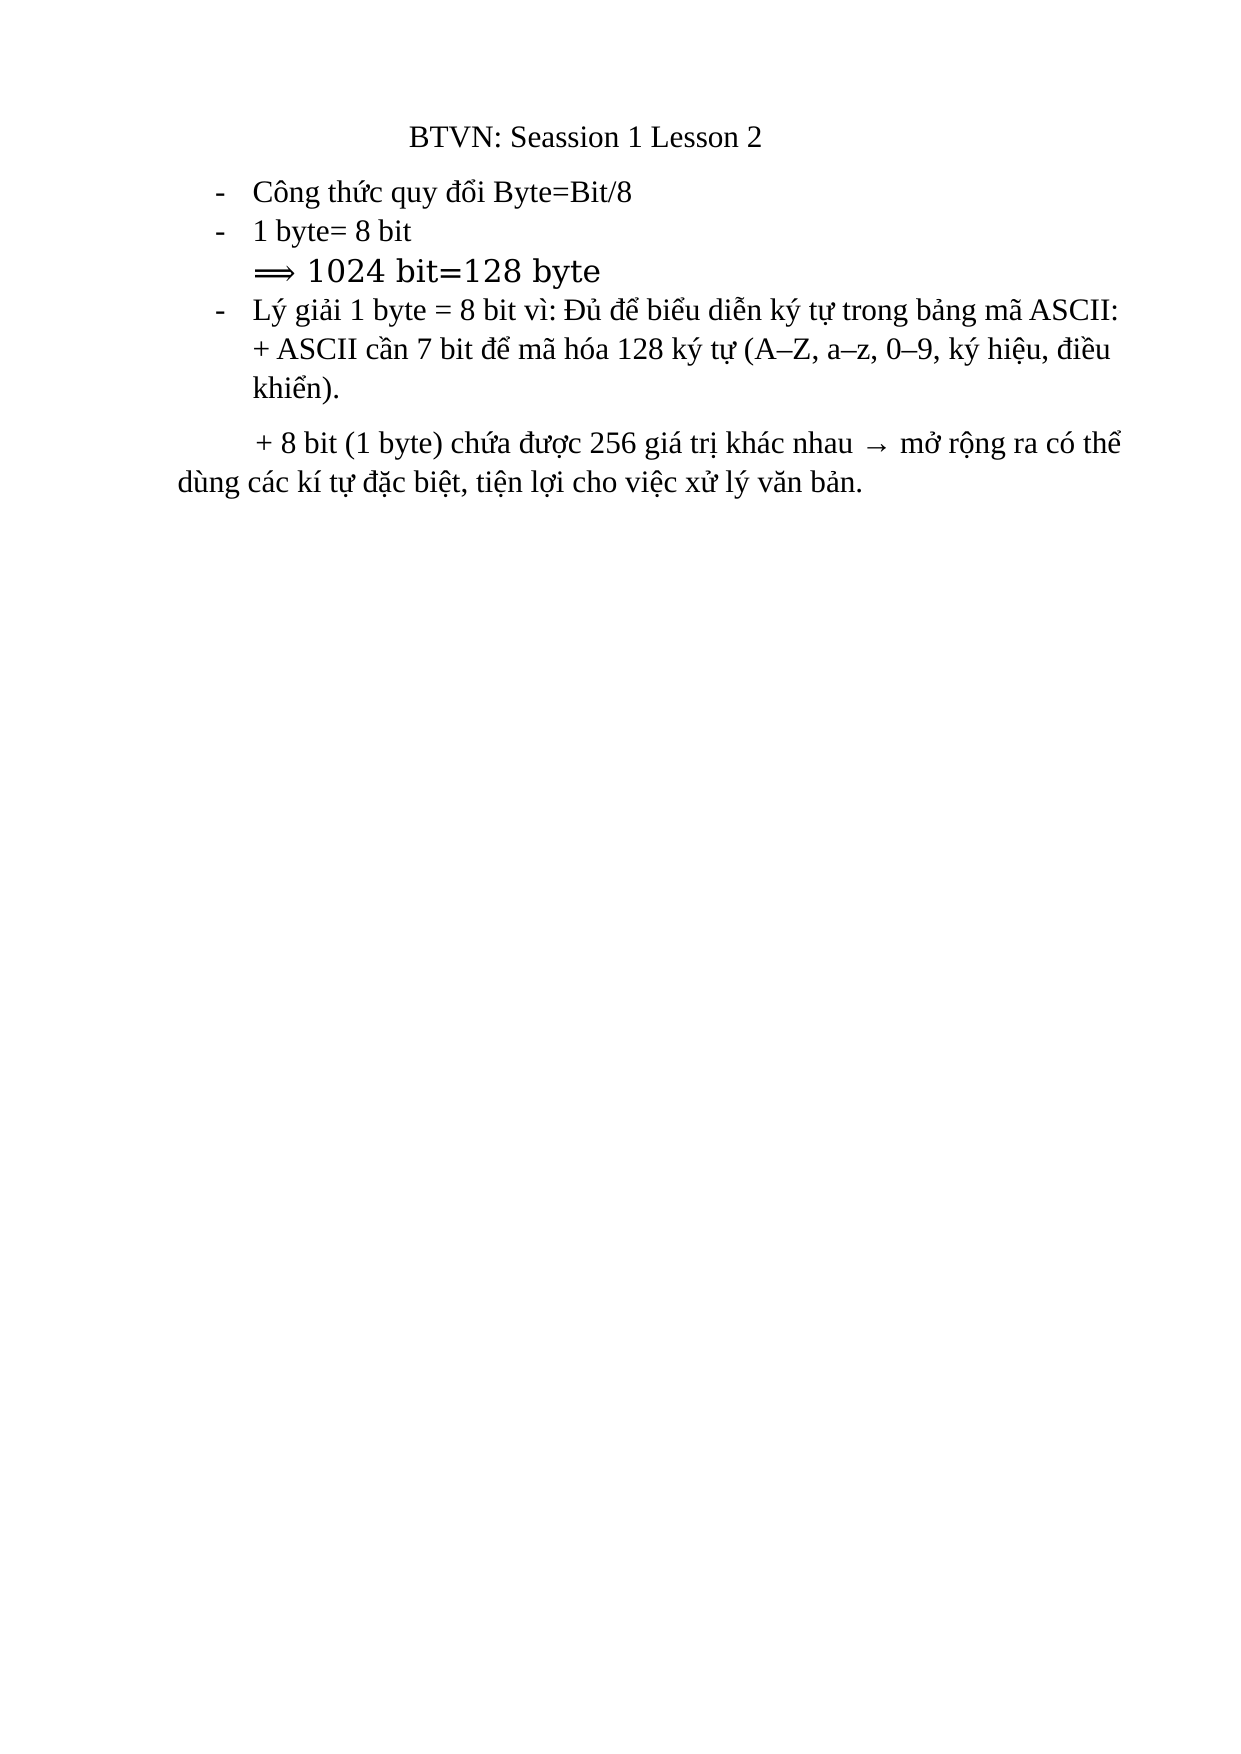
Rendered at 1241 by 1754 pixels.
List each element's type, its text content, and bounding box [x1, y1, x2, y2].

list Công thức quy đổi Byte=Bit/8 [215, 173, 1122, 209]
list 1 byte= 8 bit [215, 212, 1122, 248]
text BTVN: Seassion 1 Lesson 2 [177, 118, 1122, 154]
list Lý giải 1 byte = 8 bit vì: Đủ để biểu diễn ký tự trong bảng mã ASCII: [215, 291, 1122, 327]
list + ASCII cần 7 bit để mã hóa 128 ký tự (A–Z, a–z, 0–9, ký hiệu, điều khiển). [252, 330, 1122, 405]
list ⟹ 1024 bit=128 byte [252, 251, 1122, 288]
text + 8 bit (1 byte) chứa được 256 giá trị khác nhau → mở rộng ra có thể dùng các kí tự đặc biệt, tiện lợi cho việc xử lý văn bản. [177, 424, 1122, 499]
